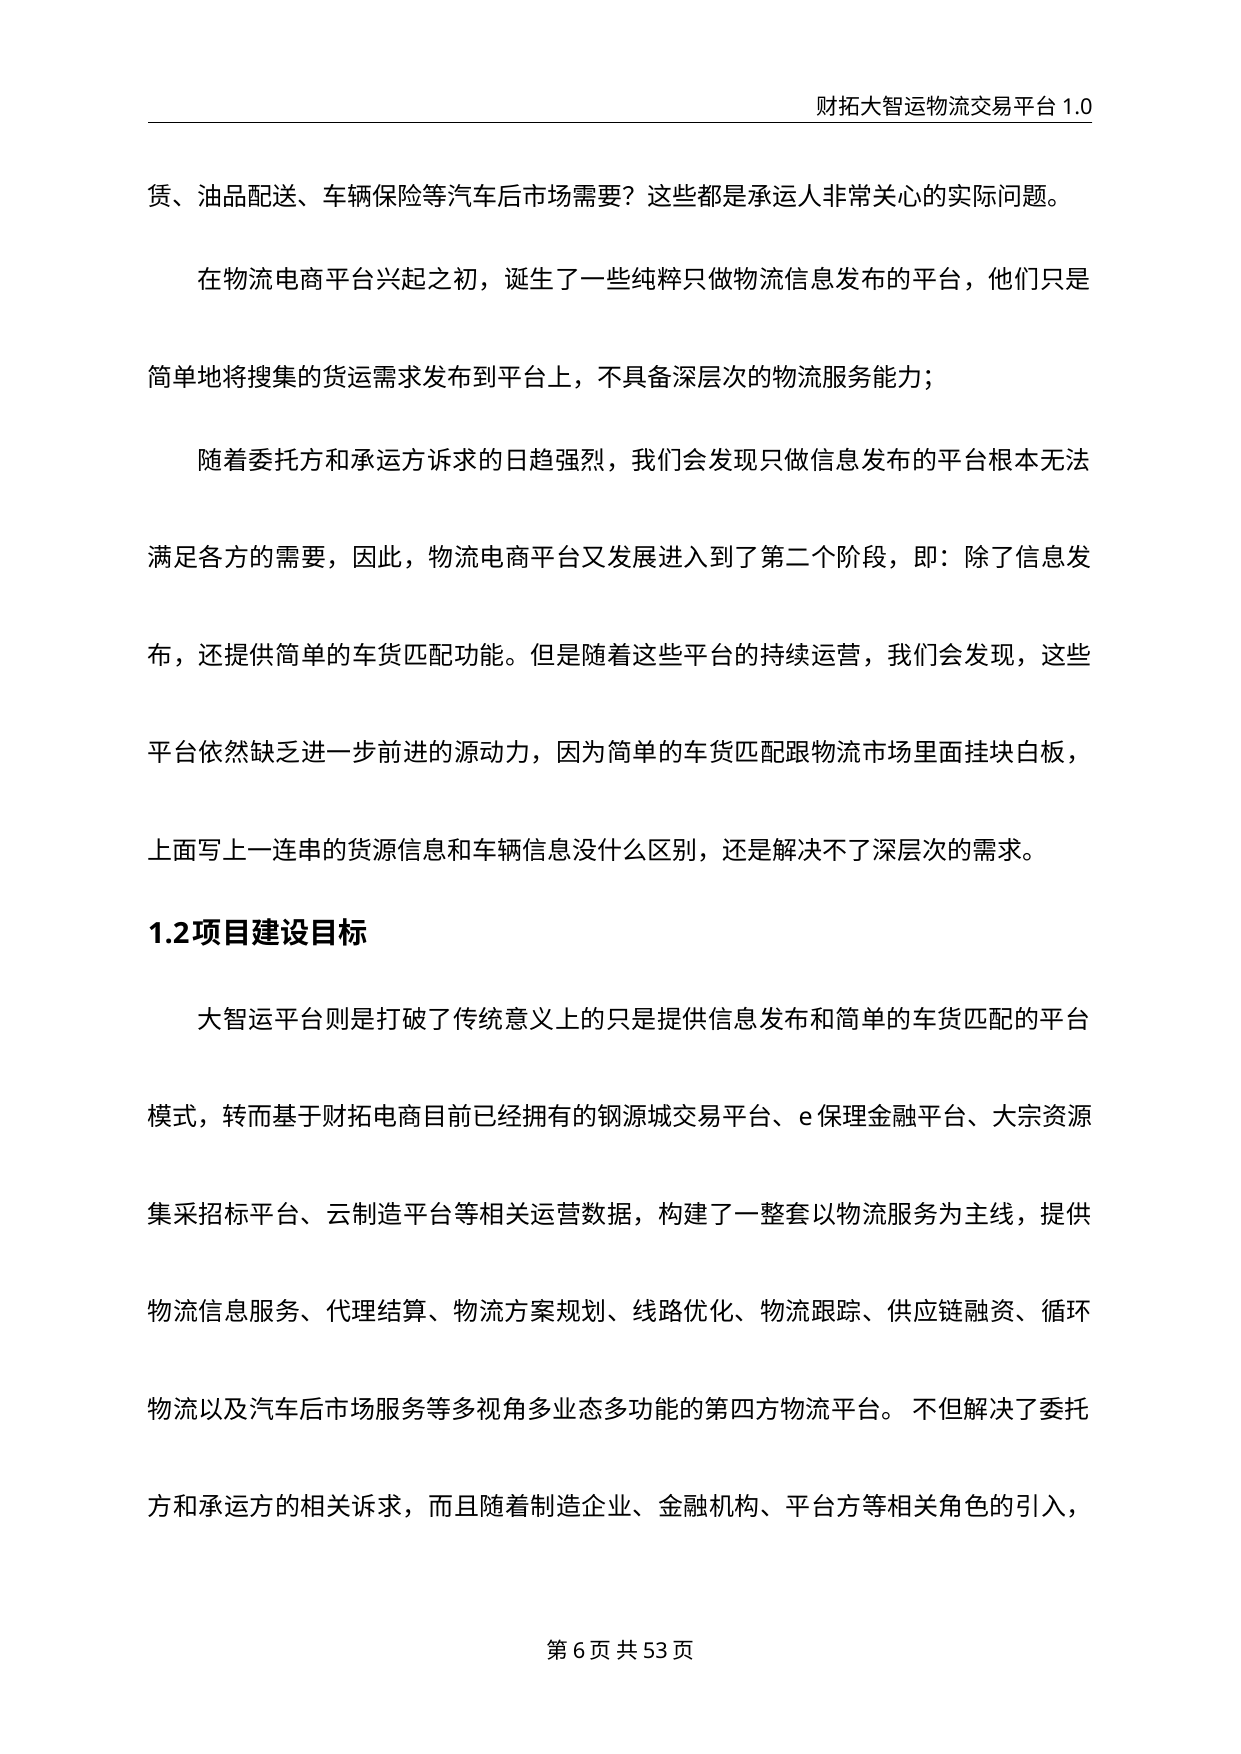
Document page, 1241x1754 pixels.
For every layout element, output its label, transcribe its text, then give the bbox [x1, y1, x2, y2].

text 在物流电商平台兴起之初，诞生了一些纯粹只做物流信息发布的平台，他们只是简单地将搜集的货运需求发布到平台上，不具备深层次的物流服务能力； [148, 245, 1092, 408]
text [148, 985, 1092, 1537]
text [148, 162, 1092, 227]
text 随着委托方和承运方诉求的日趋强烈，我们会发现只做信息发布的平台根本无法满足各方的需要，因此，物流电商平台又发展进入到了第二个阶段，即：除了信息发布，还提供简单的车货匹配功能。但是随着这些平台的持续运营，我们会发现，这些平台依然缺乏进一步前进的源动力，因为简单的车货匹配跟物流市场里面挂块白板，上面写上一连串的货源信息和车辆信息没什么区别，还是解决不了深层次的需求。 [148, 426, 1092, 881]
subtitle 项目建设目标 [148, 899, 1092, 964]
